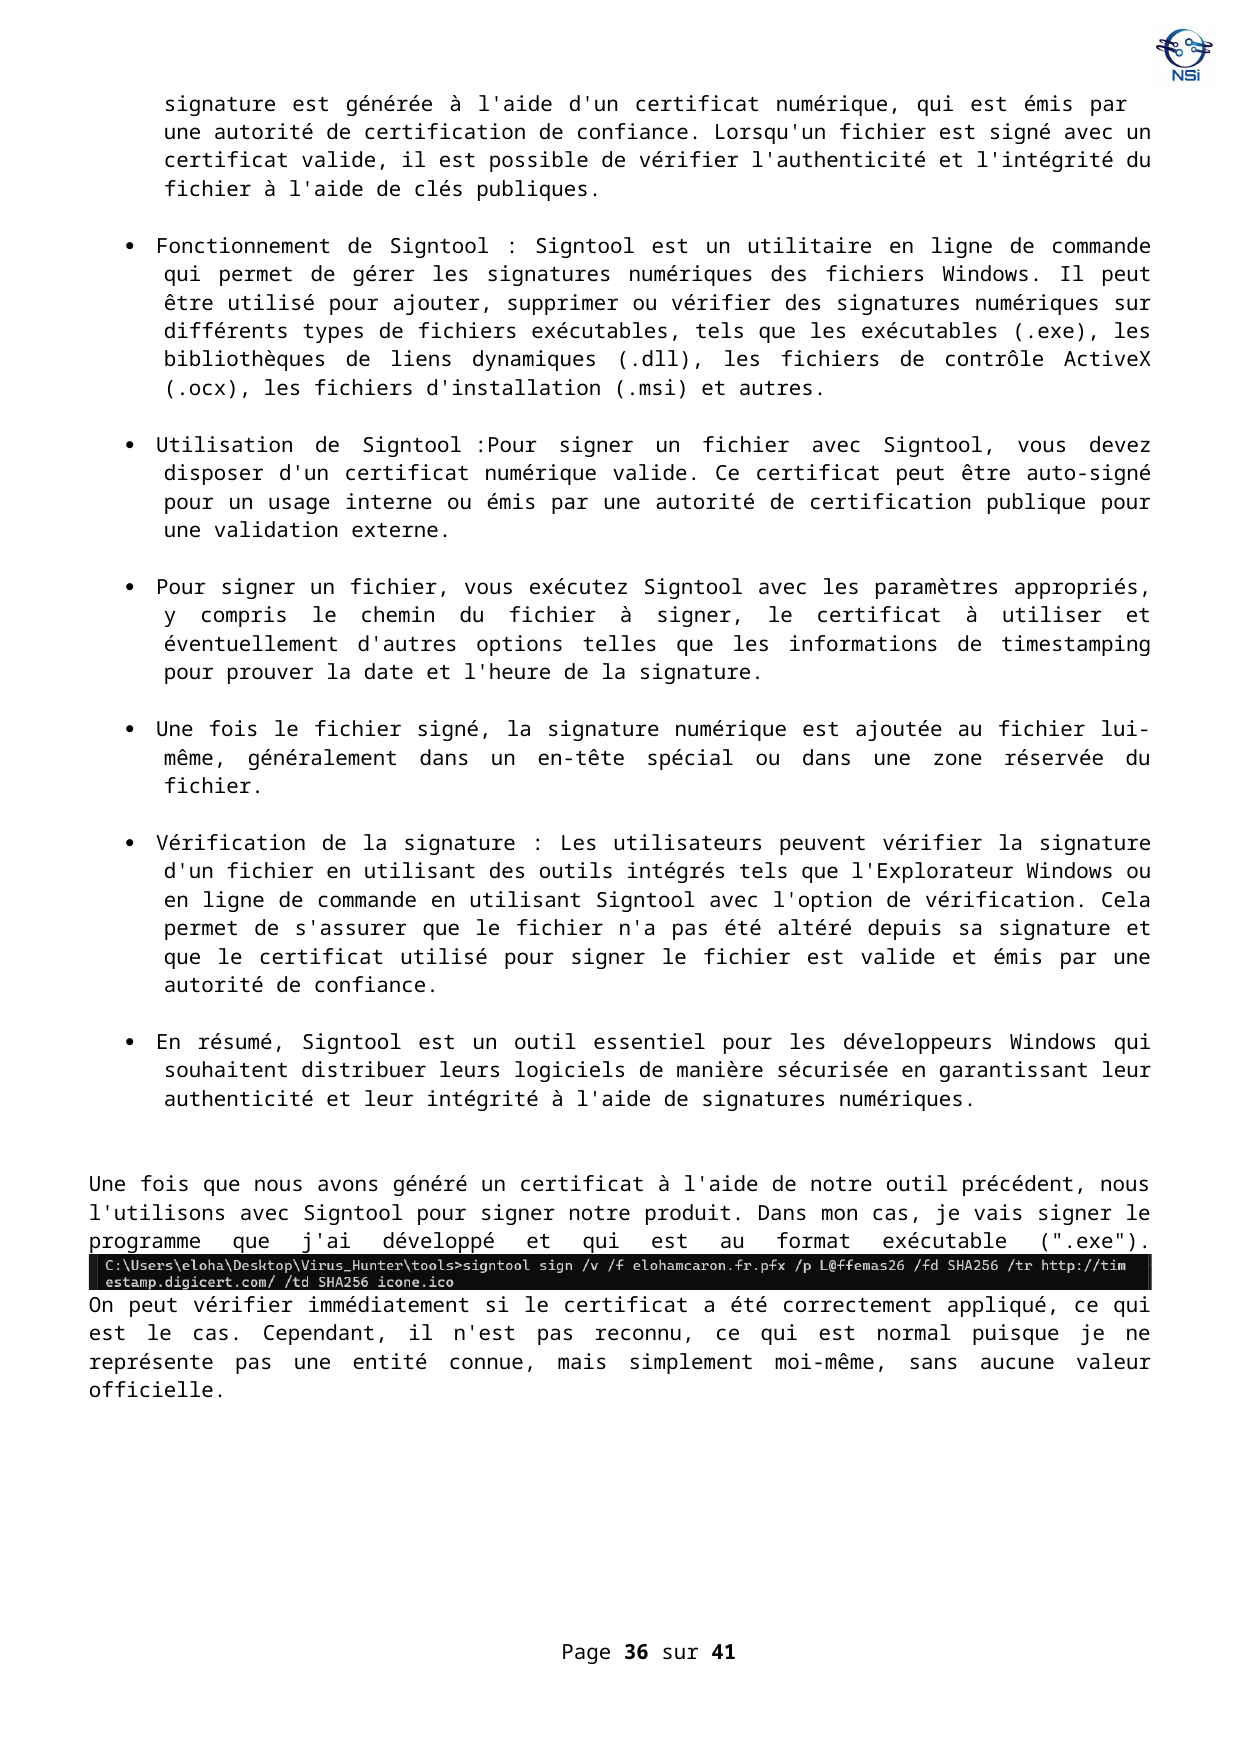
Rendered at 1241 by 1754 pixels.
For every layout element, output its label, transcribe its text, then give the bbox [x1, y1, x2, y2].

picture [88, 1254, 1152, 1290]
picture [1147, 18, 1220, 92]
list Fonctionnement de Signtool : Signtool est un utilitaire en ligne de commande qui permet de gérer les signatures numériques des fichiers Windows. Il peut être utilisé pour ajouter, supprimer ou vérifier des signatures numériques sur différents types de fichiers exécutables, tels que les exécutables (.exe), les bibliothèques de liens dynamiques (.dll), les fichiers de contrôle ActiveX (.ocx), les fichiers d'installation (.msi) et autres. [126, 231, 1152, 401]
list Utilisation de Signtool :Pour signer un fichier avec Signtool, vous devez disposer d'un certificat numérique valide. Ce certificat peut être auto-signé pour un usage interne ou émis par une autorité de certification publique pour une validation externe. [126, 430, 1152, 544]
text On peut vérifier immédiatement si le certificat a été correctement appliqué, ce qui est le cas. Cependant, il n'est pas reconnu, ce qui est normal puisque je ne représente pas une entité connue, mais simplement moi-même, sans aucune valeur officielle. [89, 1290, 1152, 1404]
list Pour signer un fichier, vous exécutez Signtool avec les paramètres appropriés, y compris le chemin du fichier à signer, le certificat à utiliser et éventuellement d'autres options telles que les informations de timestamping pour prouver la date et l'heure de la signature. [126, 572, 1152, 686]
text Une fois que nous avons généré un certificat à l'aide de notre outil précédent, nous l'utilisons avec Signtool pour signer notre produit. Dans mon cas, je vais signer le programme que j'ai développé et qui est au format exécutable (".exe"). [89, 1169, 1152, 1254]
list Vérification de la signature : Les utilisateurs peuvent vérifier la signature d'un fichier en utilisant des outils intégrés tels que l'Explorateur Windows ou en ligne de commande en utilisant Signtool avec l'option de vérification. Cela permet de s'assurer que le fichier n'a pas été altéré depuis sa signature et que le certificat utilisé pour signer le fichier est valide et émis par une autorité de confiance. [126, 828, 1152, 999]
list Une fois le fichier signé, la signature numérique est ajoutée au fichier lui-même, généralement dans un en-tête spécial ou dans une zone réservée du fichier. [126, 714, 1152, 799]
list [126, 89, 1152, 202]
list En résumé, Signtool est un outil essentiel pour les développeurs Windows qui souhaitent distribuer leurs logiciels de manière sécurisée en garantissant leur authenticité et leur intégrité à l'aide de signatures numériques. [126, 1027, 1152, 1112]
